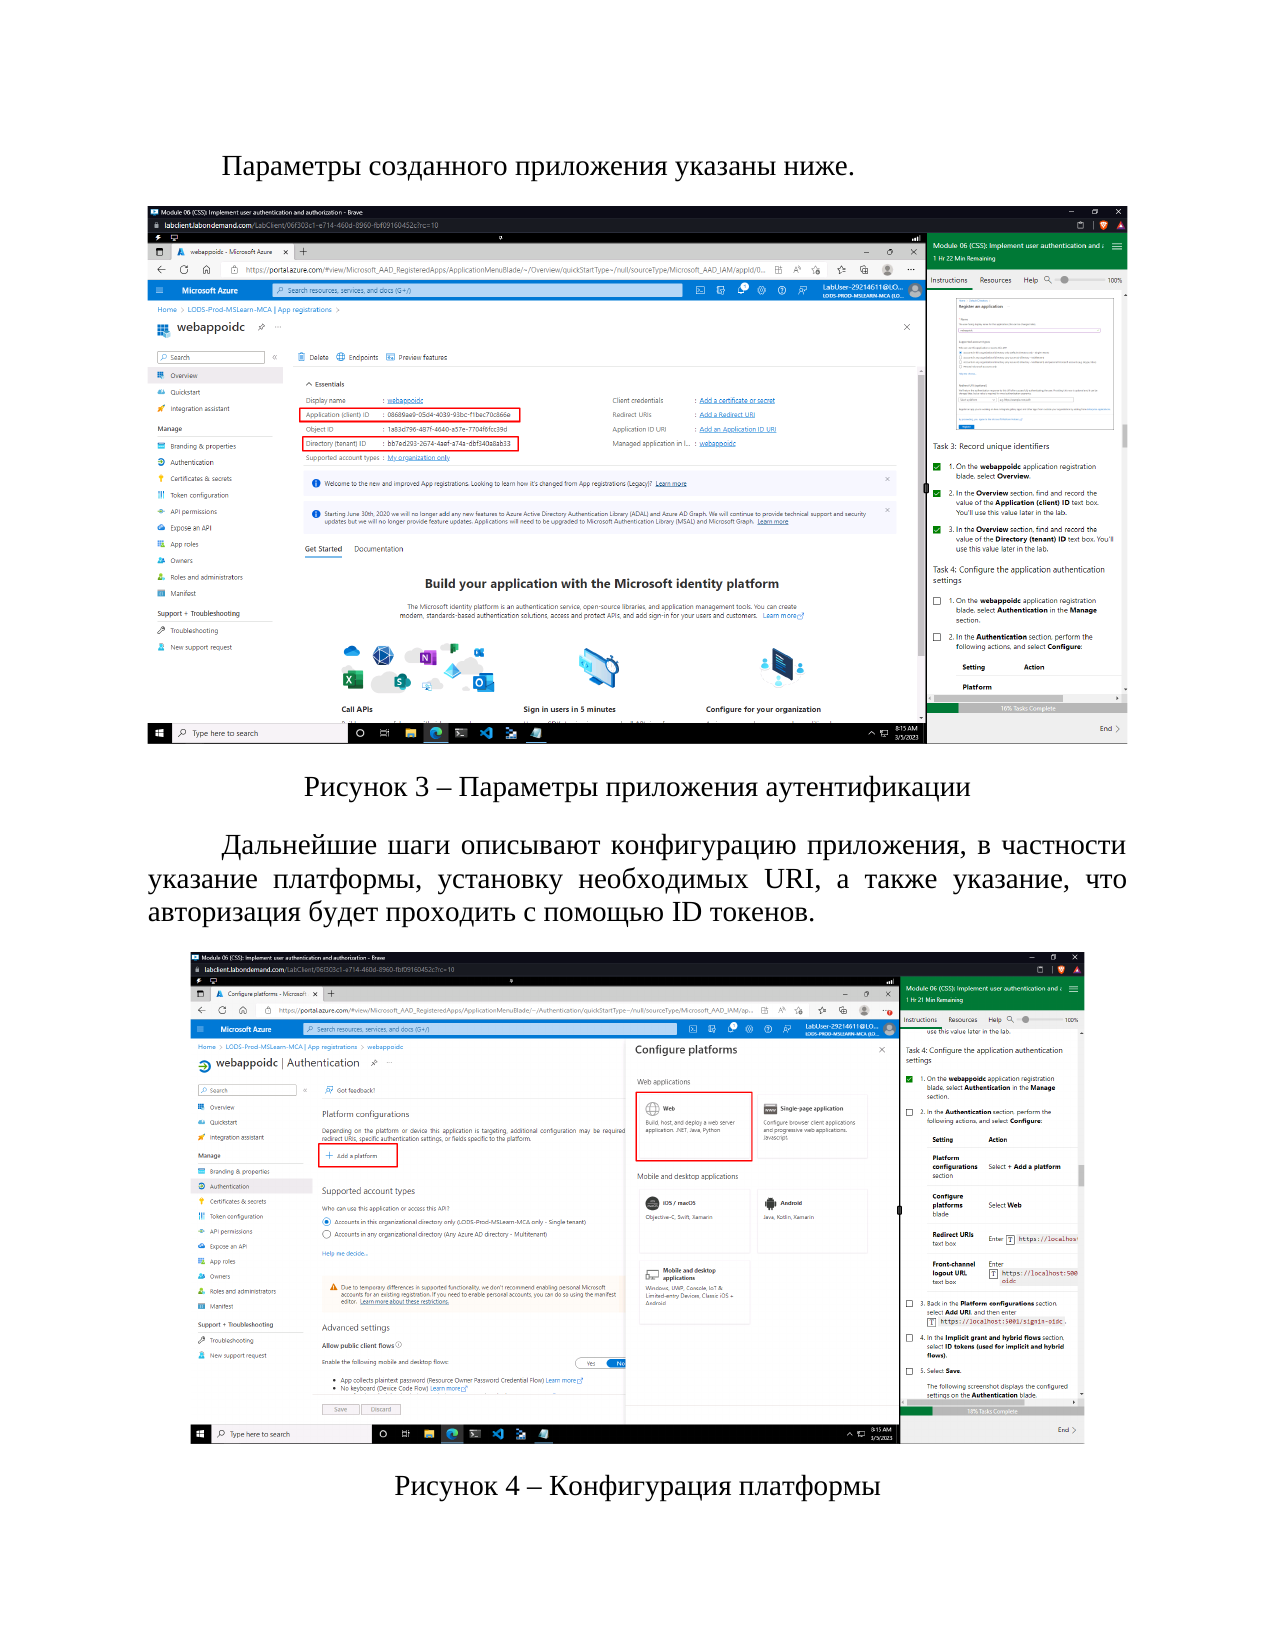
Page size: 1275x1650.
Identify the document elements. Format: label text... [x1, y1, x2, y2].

text Рисунок 4 – Конфигурация платформы [148, 1468, 1127, 1502]
text Рисунок 3 – Параметры приложения аутентификации [148, 769, 1127, 802]
text Параметры созданного приложения указаны ниже. [148, 148, 1127, 181]
picture [190, 952, 1085, 1444]
text Дальнейшие шаги описывают конфигурацию приложения, в частности указание платформы, установку необходимых URI, а также указание, что авторизация будет проходить с помощью ID токенов. [148, 827, 1127, 928]
picture [147, 206, 1128, 744]
